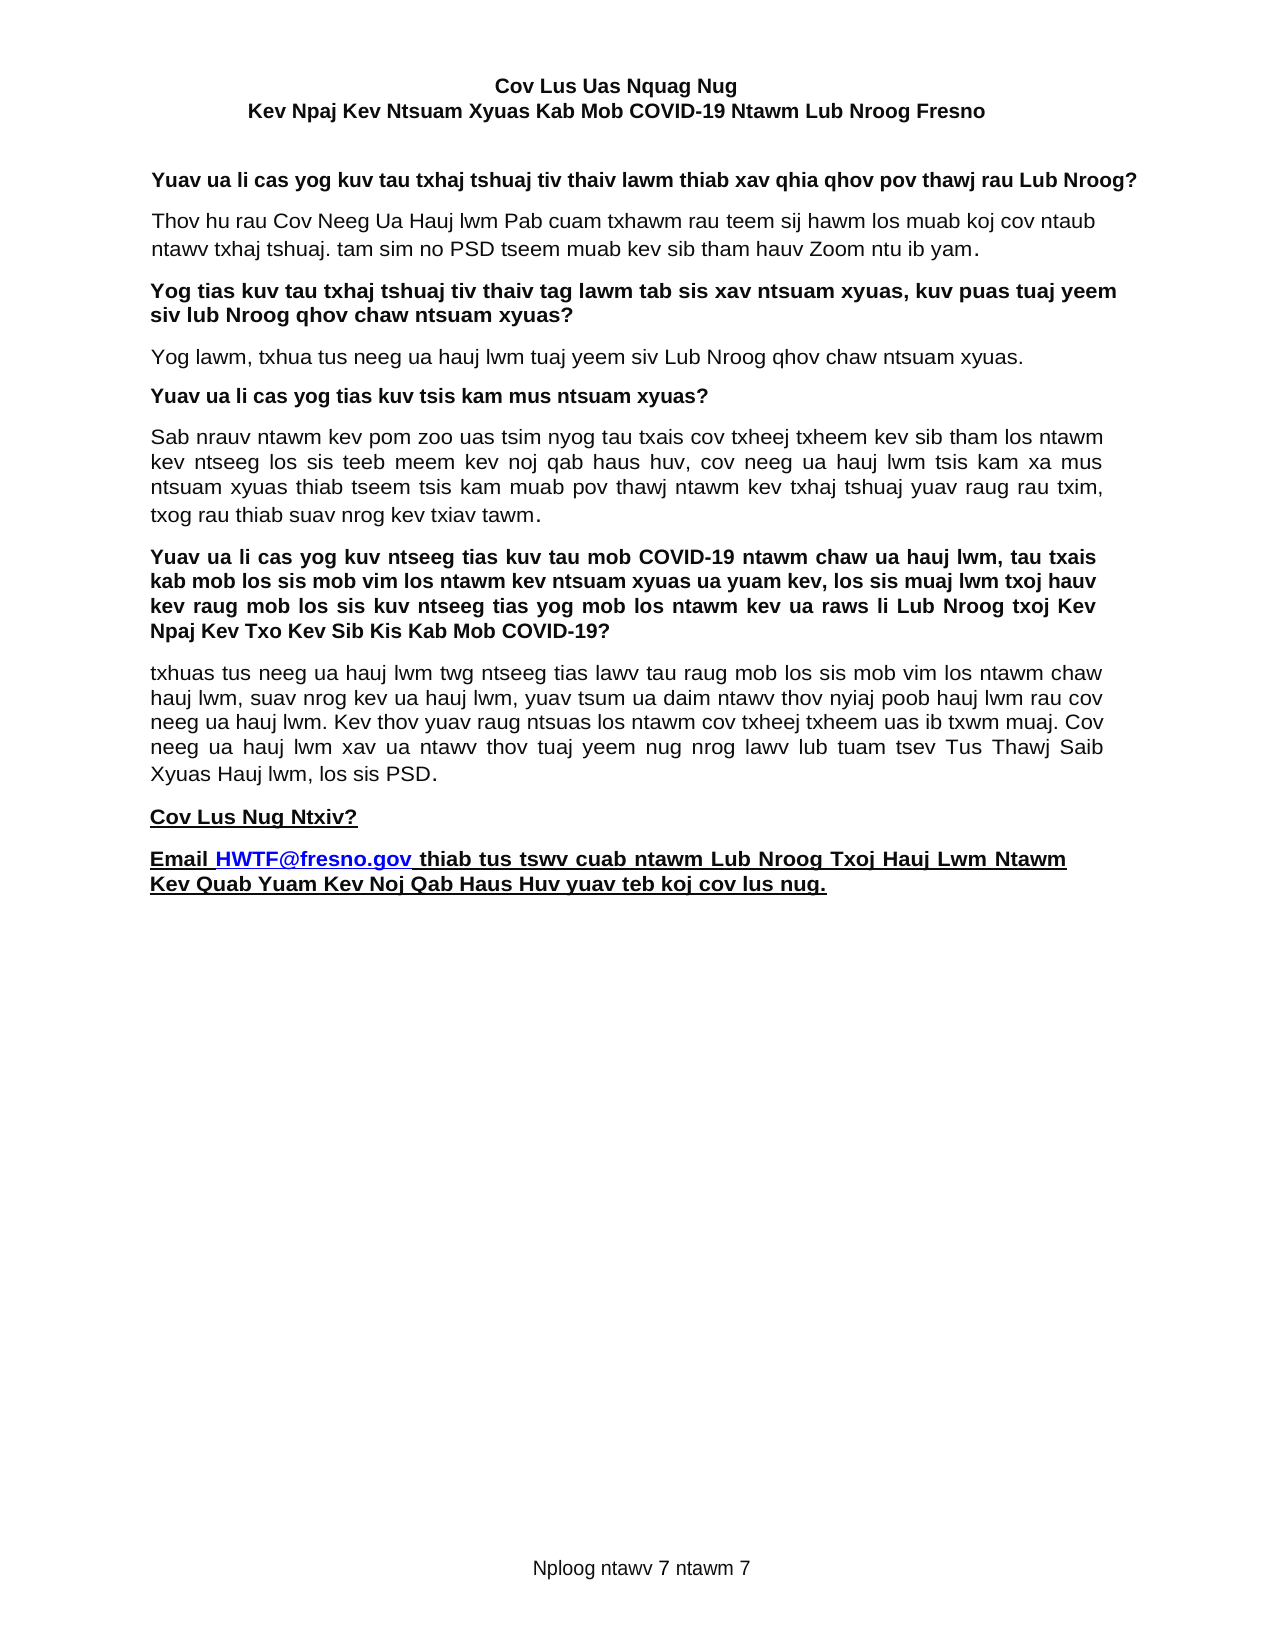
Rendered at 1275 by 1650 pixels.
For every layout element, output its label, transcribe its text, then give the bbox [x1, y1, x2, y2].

text Sab nrauv ntawm kev pom zoo uas tsim nyog tau txais cov txheej txheem kev sib tham los ntawm kev ntseeg los sis teeb meem kev noj qab haus huv, cov neeg ua hauj lwm tsis kam xa mus ntsuam xyuas thiab tseem tsis kam muab pov thawj ntawm kev txhaj tshuaj yuav raug rau txim, txog rau thiab suav nrog kev txiav tawm. [150, 425, 1105, 528]
subtitle Yog tias kuv tau txhaj tshuaj tiv thaiv tag lawm tab sis xav ntsuam xyuas, kuv puas tuaj yeem siv lub Nroog qhov chaw ntsuam xyuas? [150, 279, 1139, 327]
text txhuas tus neeg ua hauj lwm twg ntseeg tias lawv tau raug mob los sis mob vim los ntawm chaw hauj lwm, suav nrog kev ua hauj lwm, yuav tsum ua daim ntawv thov nyiaj poob hauj lwm rau cov neeg ua hauj lwm. Kev thov yuav raug ntsuas los ntawm cov txheej txheem uas ib txwm muaj. Cov neeg ua hauj lwm xav ua ntawv thov tuaj yeem nug nrog lawv lub tuam tsev Tus Thawj Saib Xyuas Hauj lwm, los sis PSD. [150, 661, 1105, 787]
text Cov Lus Nug Ntxiv? [149, 805, 1139, 829]
text Email HWTF@fresno.gov thiab tus tswv cuab ntawm Lub Nroog Txoj Hauj Lwm Ntawm Kev Quab Yuam Kev Noj Qab Haus Huv yuav teb koj cov lus nug. [149, 869, 1067, 896]
subtitle Yuav ua li cas yog kuv tau txhaj tshuaj tiv thaiv lawm thiab xav qhia qhov pov thawj rau Lub Nroog? [151, 168, 1139, 192]
subtitle Yuav ua li cas yog kuv ntseeg tias kuv tau mob COVID-19 ntawm chaw ua hauj lwm, tau txais kab mob los sis mob vim los ntawm kev ntsuam xyuas ua yuam kev, los sis muaj lwm txoj hauv kev raug mob los sis kuv ntseeg tias yog mob los ntawm kev ua raws li Lub Nroog txoj Kev Npaj Kev Txo Kev Sib Kis Kab Mob COVID-19? [150, 545, 1098, 642]
text Yog lawm, txhua tus neeg ua hauj lwm tuaj yeem siv Lub Nroog qhov chaw ntsuam xyuas. [151, 344, 1139, 368]
subtitle Yuav ua li cas yog tias kuv tsis kam mus ntsuam xyuas? [150, 384, 1139, 408]
text Email HWTF@fresno.gov thiab tus tswv cuab ntawm Lub Nroog Txoj Hauj Lwm Ntawm Kev Quab Yuam Kev Noj Qab Haus Huv yuav teb koj cov lus nug. [149, 847, 1067, 868]
text Thov hu rau Cov Neeg Ua Hauj lwm Pab cuam txhawm rau teem sij hawm los muab koj cov ntaub ntawv txhaj tshuaj. tam sim no PSD tseem muab kev sib tham hauv Zoom ntu ib yam. [151, 209, 1139, 262]
